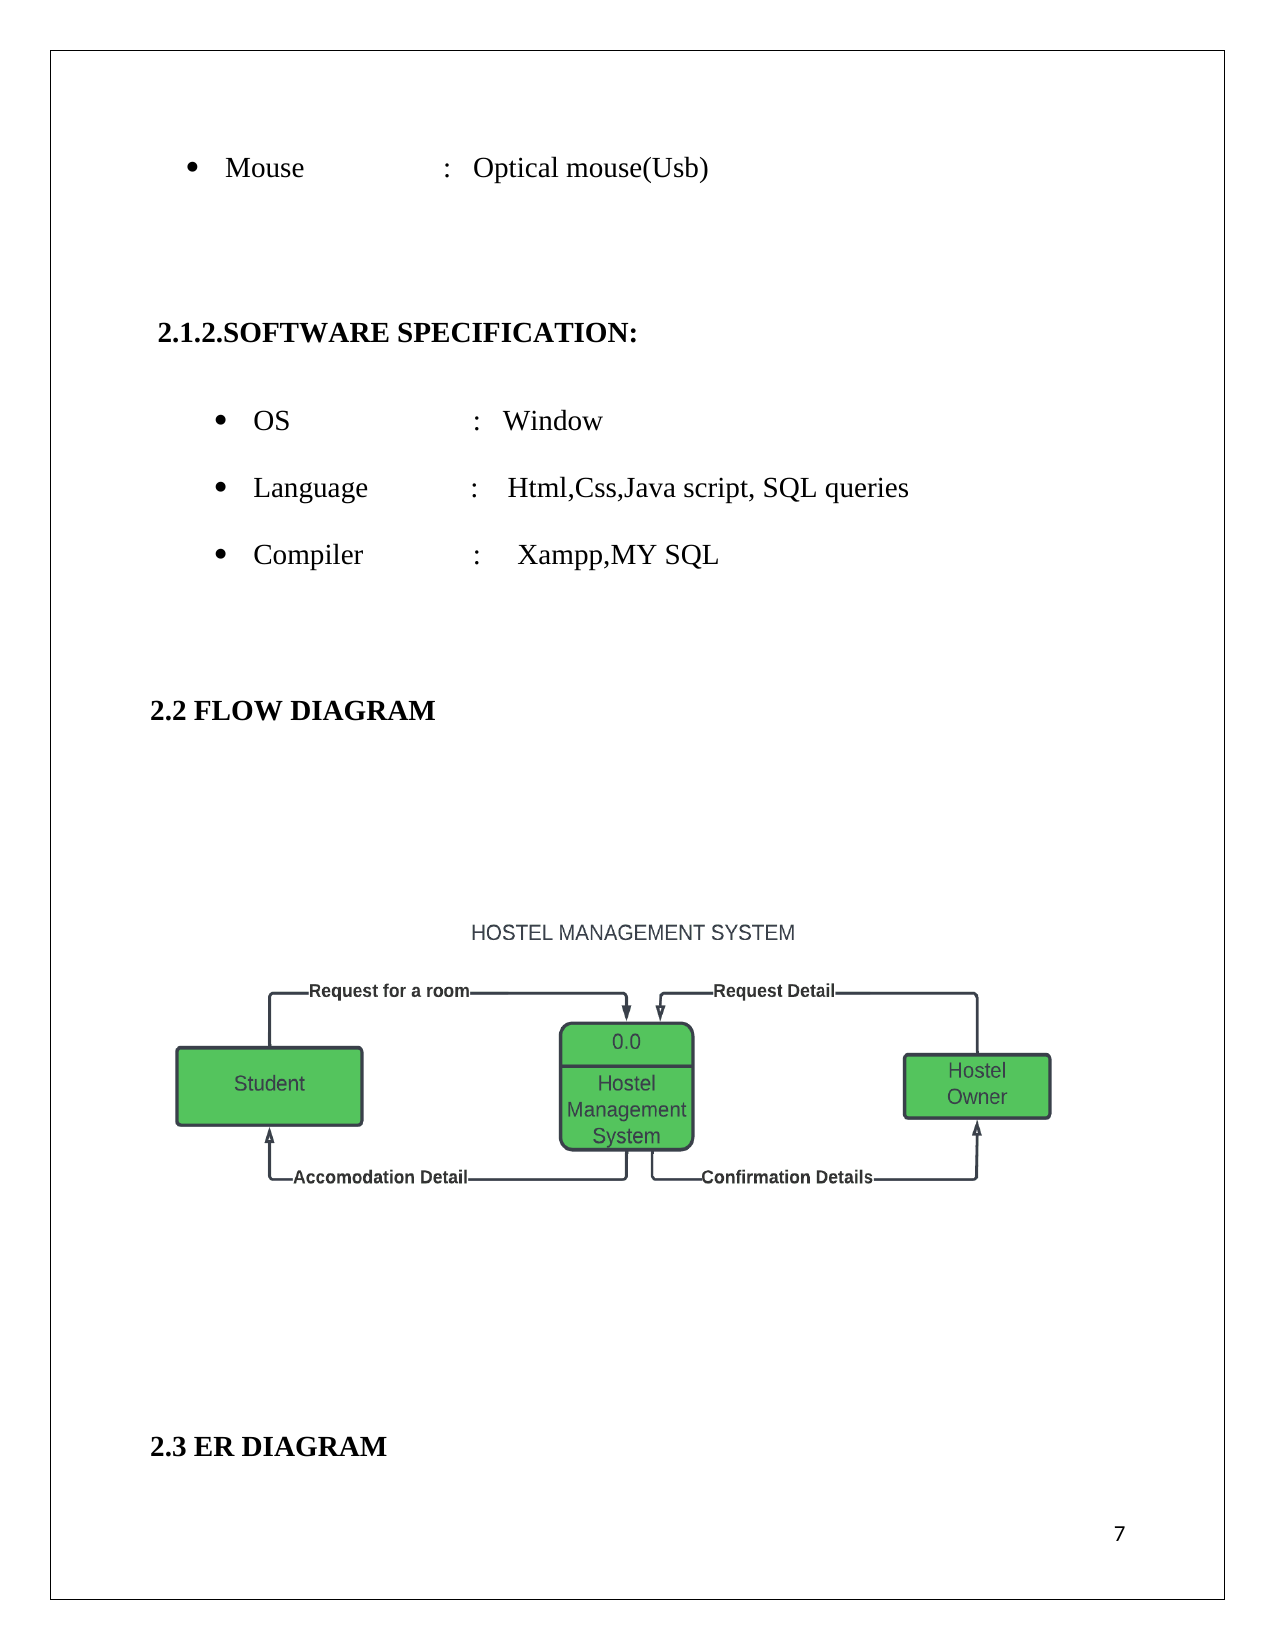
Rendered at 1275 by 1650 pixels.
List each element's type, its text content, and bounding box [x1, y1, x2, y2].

list Mouse : Optical mouse(Usb) [187, 150, 1125, 184]
picture [150, 868, 1076, 1205]
list Language : Html,Css,Java script, SQL queries [216, 470, 1125, 504]
text 2.3 ER DIAGRAM [150, 1429, 1125, 1463]
text 2.2 FLOW DIAGRAM [150, 693, 1125, 726]
list Compiler : Xampp,MY SQL [216, 537, 1125, 571]
list OS : Window [216, 403, 1125, 437]
text 2.1.2.SOFTWARE SPECIFICATION: [150, 315, 1125, 348]
